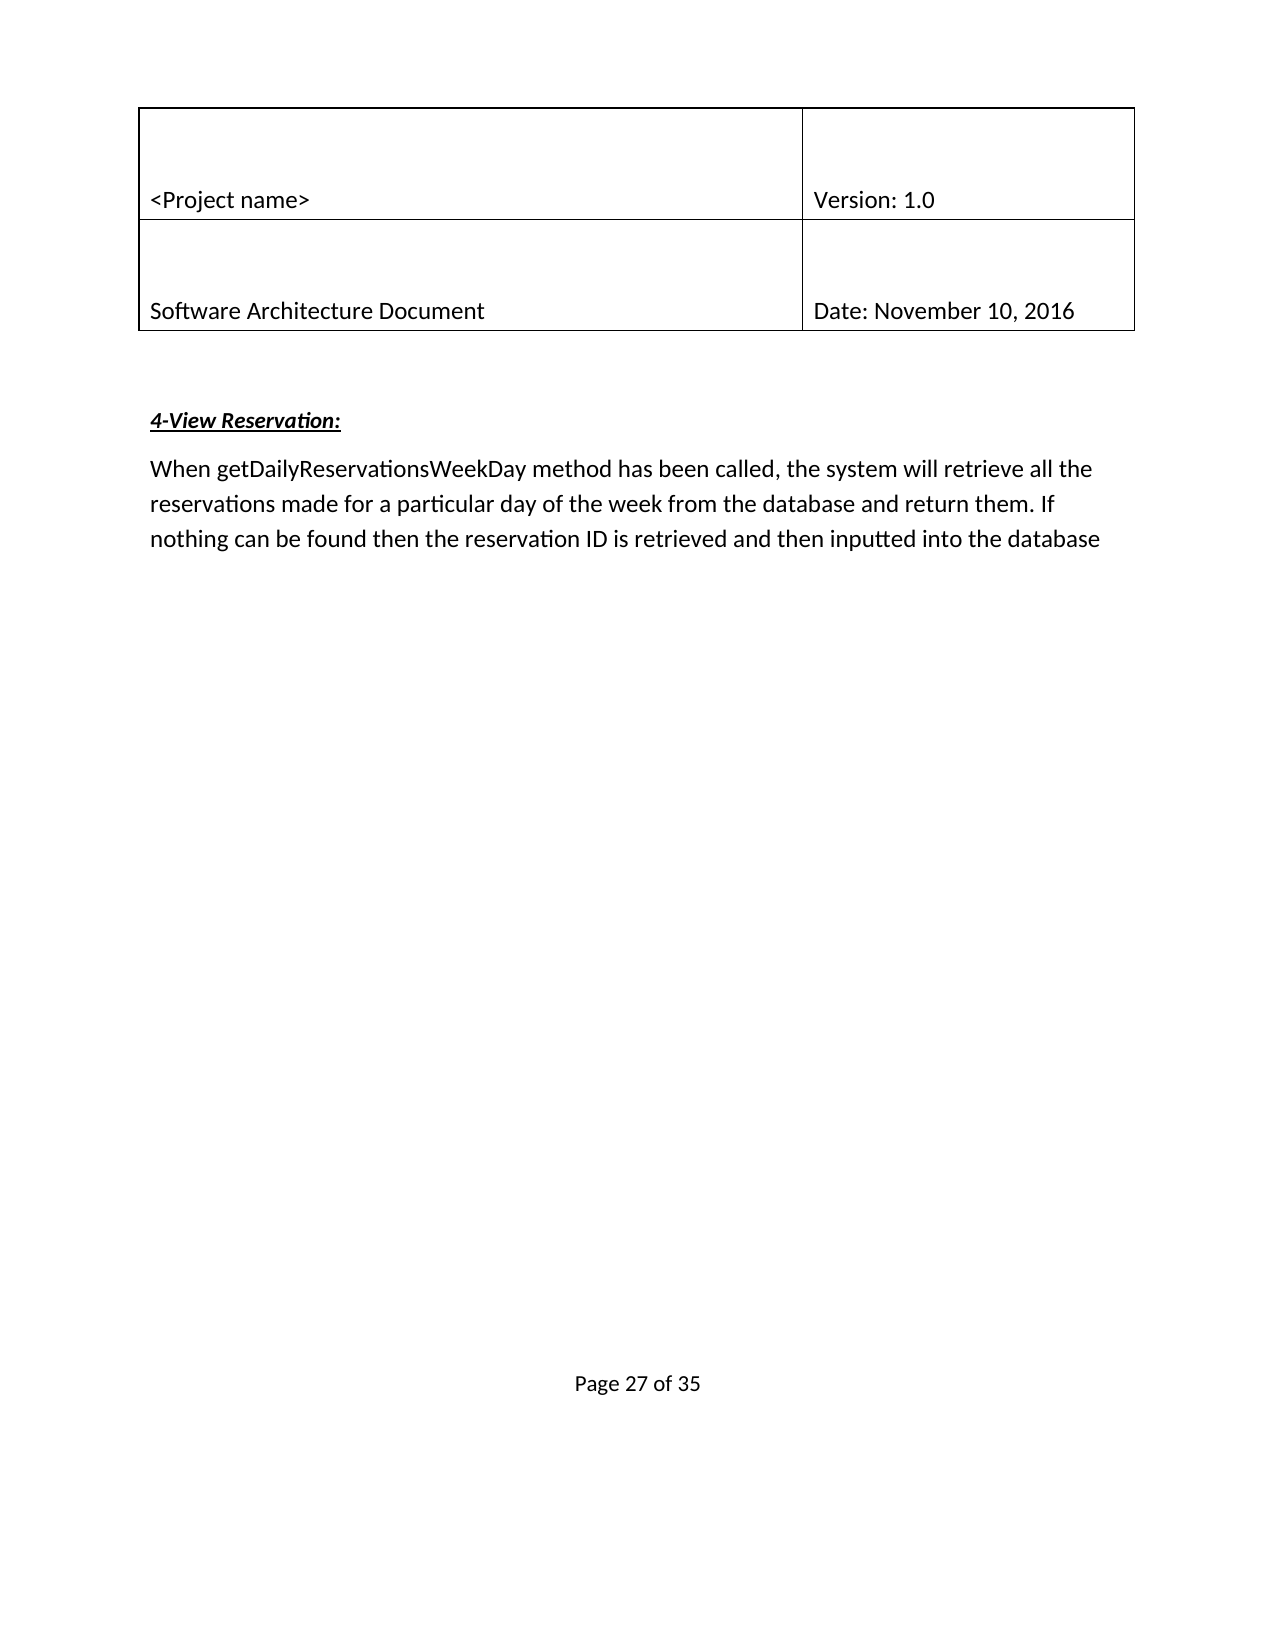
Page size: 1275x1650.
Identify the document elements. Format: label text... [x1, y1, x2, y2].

text 4-View Reservation: [150, 406, 1125, 434]
text When getDailyReservationsWeekDay method has been called, the system will retrieve all the reservations made for a particular day of the week from the database and return them. If nothing can be found then the reservation ID is retrieved and then inputted into the database to retrieve the proper reservations for a particular day. [150, 453, 1125, 553]
